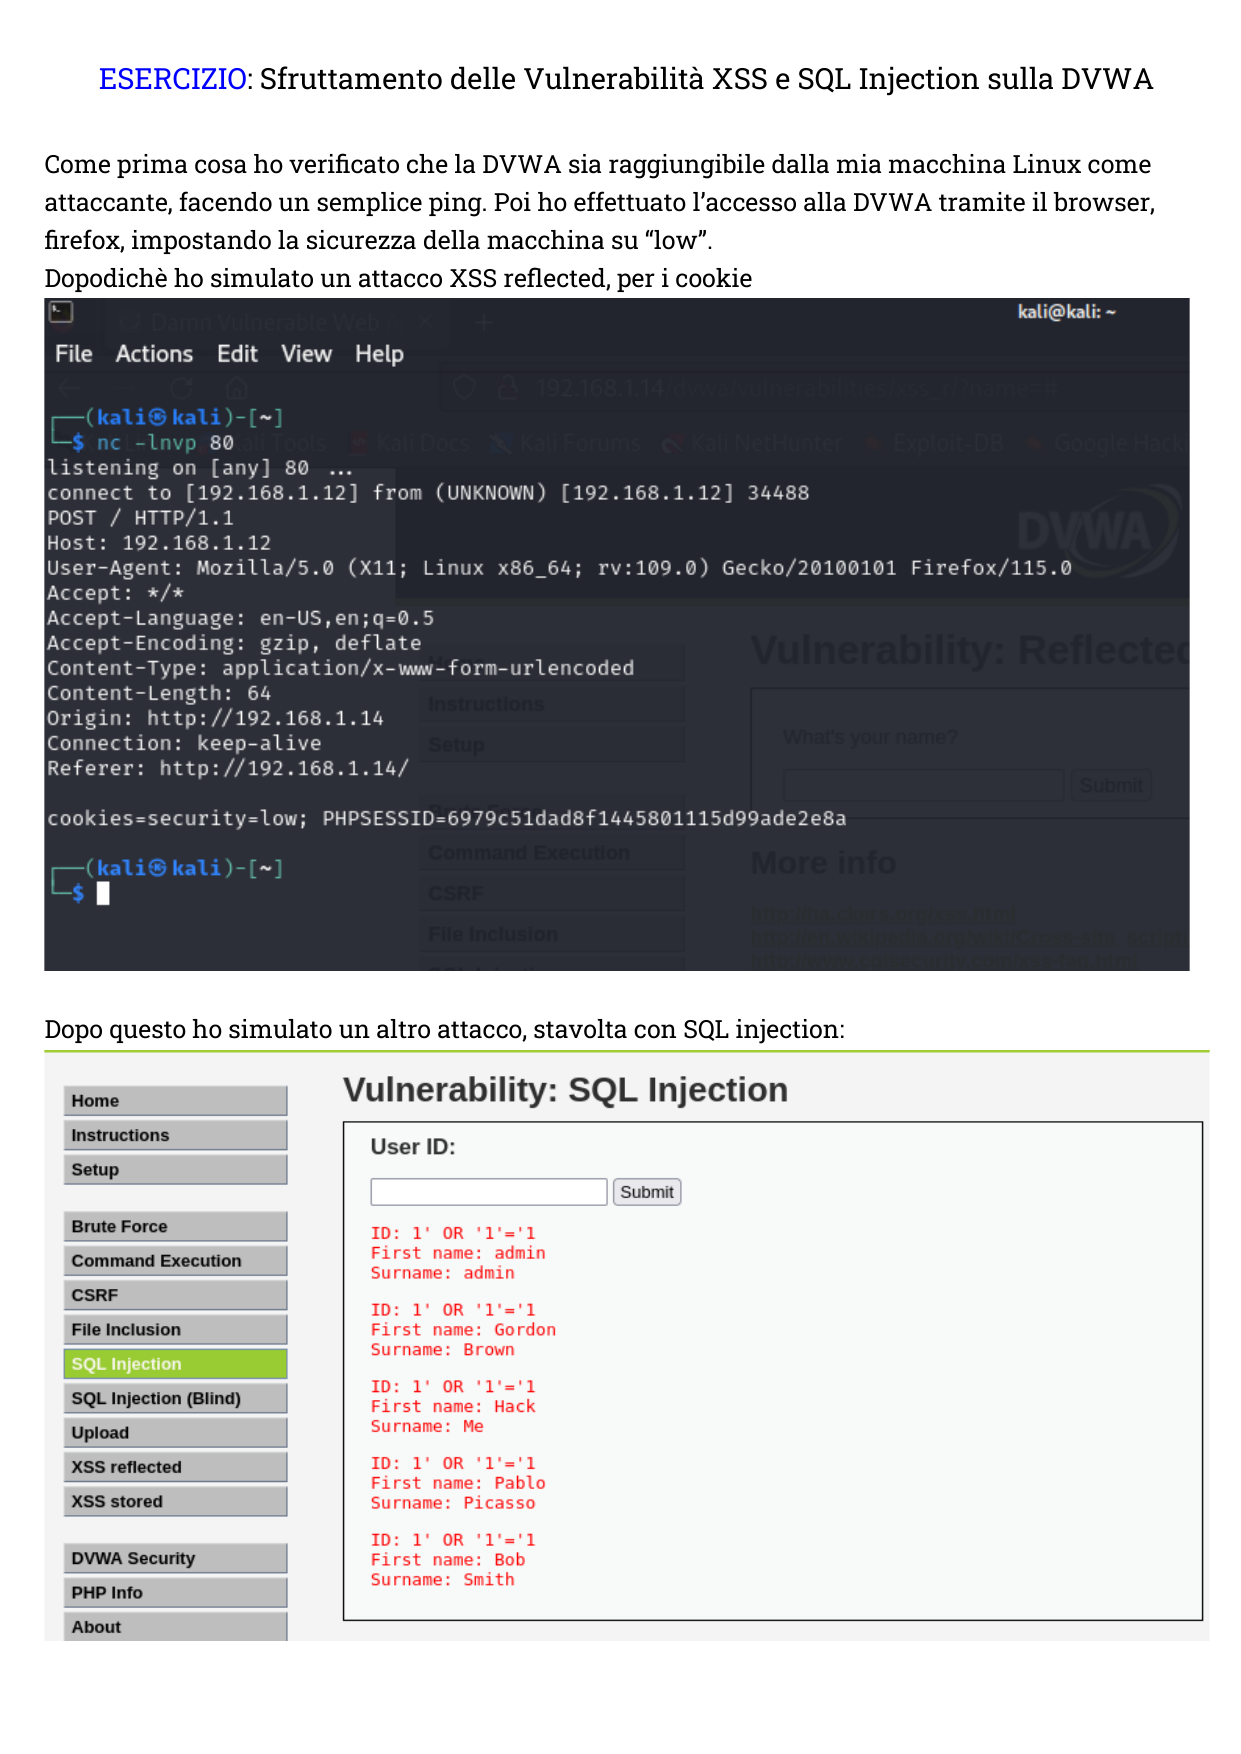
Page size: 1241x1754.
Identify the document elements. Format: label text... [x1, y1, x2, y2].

text Dopo questo ho simulato un altro attacco, stavolta con SQL injection: [44, 1013, 1210, 1046]
picture [44, 1050, 1210, 1641]
text ESERCIZIO: Sfruttamento delle Vulnerabilità XSS e SQL Injection sulla DVWA [44, 59, 1210, 97]
text Come prima cosa ho verificato che la DVWA sia raggiungibile dalla mia macchina Linux come attaccante, facendo un semplice ping. Poi ho effettuato l’accesso alla DVWA tramite il browser, firefox, impostando la sicurezza della macchina su “low”. [44, 147, 1210, 256]
picture [44, 298, 1190, 971]
text Dopodichè ho simulato un attacco XSS reflected, per i cookie [44, 261, 1210, 294]
